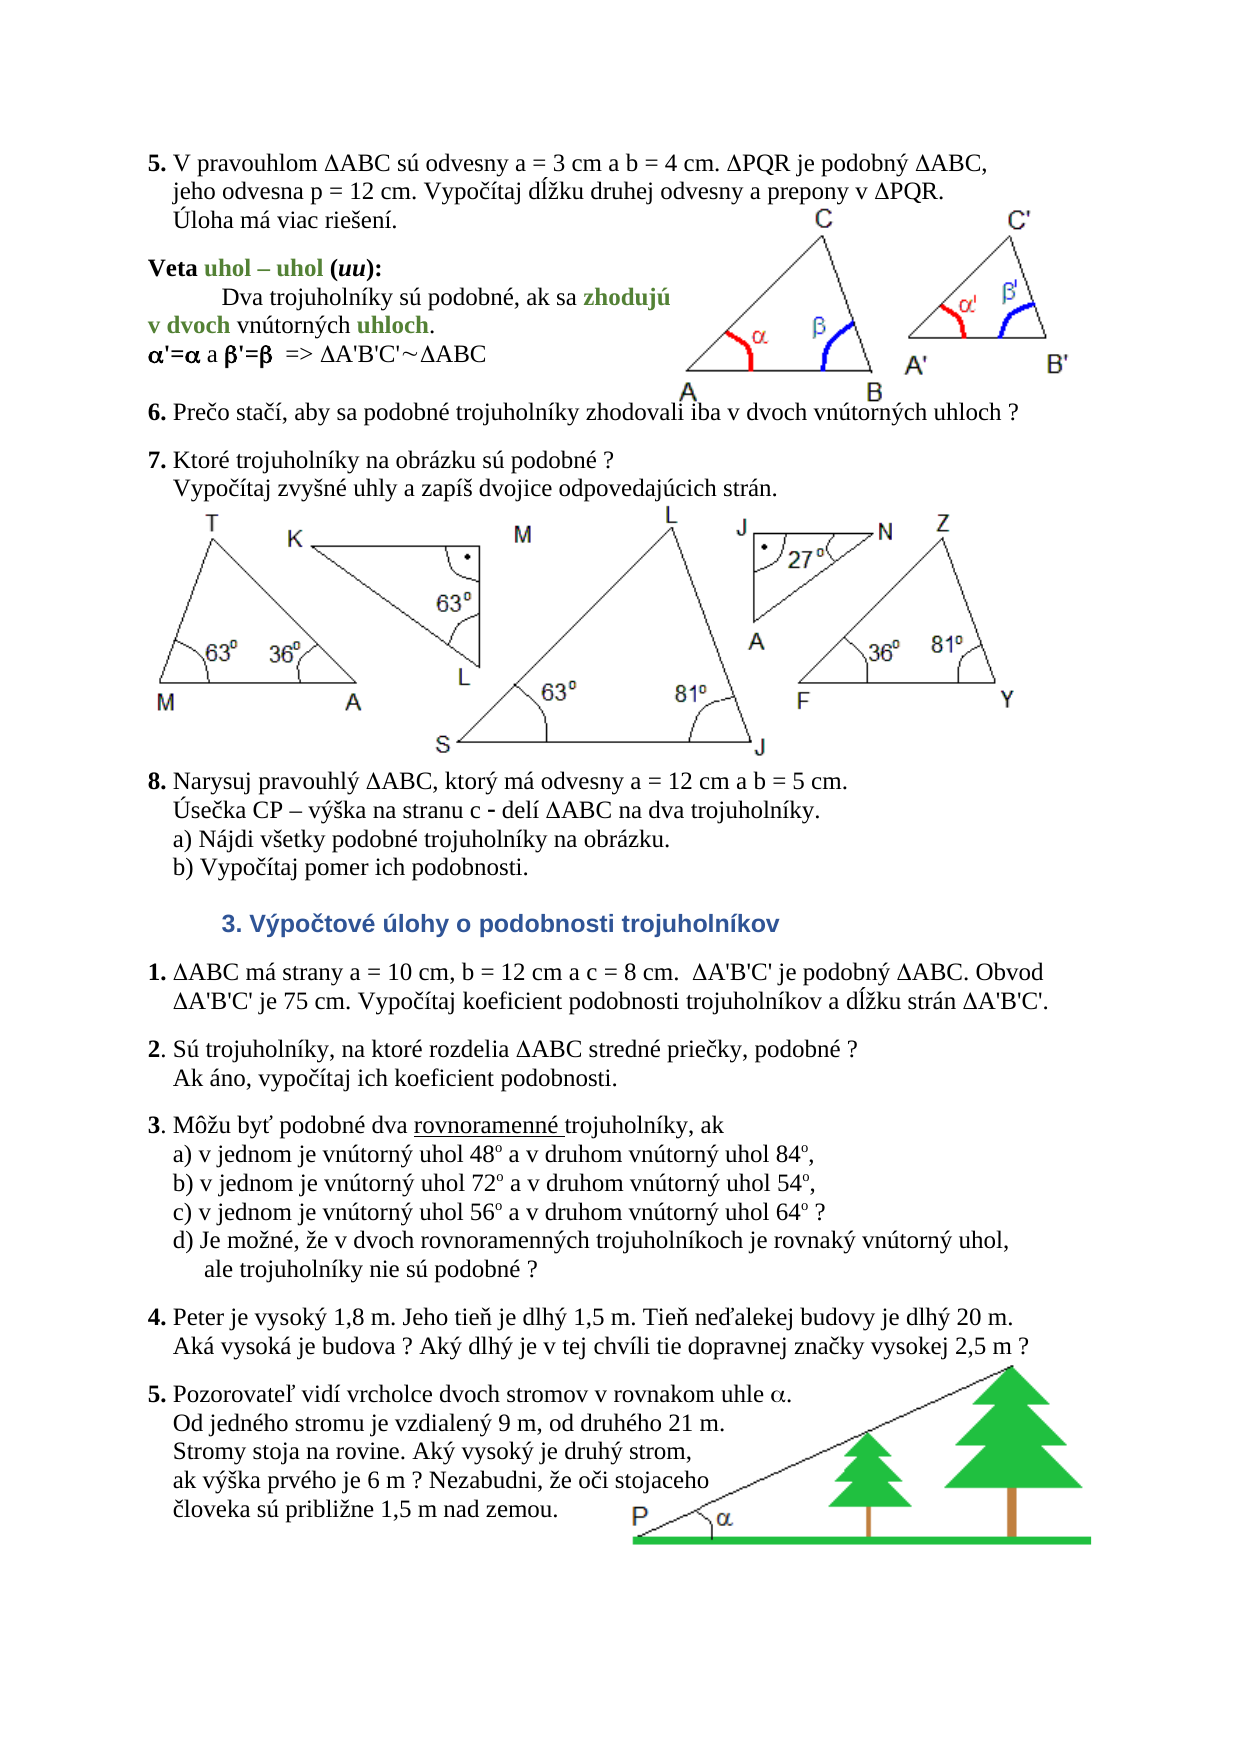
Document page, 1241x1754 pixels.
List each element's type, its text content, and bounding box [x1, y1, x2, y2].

text 5. Pozorovateľ vidí vrcholce dvoch stromov v rovnakom uhle . Od jedného stromu je vzdialený 9 m, od druhého 21 m. Stromy stoja na rovine. Aký vysoký je druhý strom, ak výška prvého je 6 m ? Nezabudni, že oči stojaceho človeka sú približne 1,5 m nad zemou. [148, 1379, 1093, 1523]
text a) Nájdi všetky podobné trojuholníky na obrázku. [148, 824, 1093, 852]
text 3. Môžu byť podobné dva rovnoramenné trojuholníky, ak a) v jednom je vnútorný uhol 48o a v druhom vnútorný uhol 84o, b) v jednom je vnútorný uhol 72o a v druhom vnútorný uhol 54o, c) v jednom je vnútorný uhol 56o a v druhom vnútorný uhol 64o ? [148, 1111, 1093, 1226]
text 7. Ktoré trojuholníky na obrázku sú podobné ? Vypočítaj zvyšné uhly a zapíš dvojice odpovedajúcich strán. [148, 445, 1093, 502]
text 5. V pravouhlom ABC sú odvesny a = 3 cm a b = 4 cm. PQR je podobný ABC, jeho odvesna p = 12 cm. Vypočítaj dĺžku druhej odvesny a prepony v PQR. Úloha má viac riešení. [148, 148, 1093, 234]
picture [147, 502, 1032, 767]
text 4. Peter je vysoký 1,8 m. Jeho tieň je dlhý 1,5 m. Tieň neďalekej budovy je dlhý 20 m. Aká vysoká je budova ? Aký dlhý je v tej chvíli tie dopravnej značky vysokej 2,5 m ? [148, 1302, 1093, 1360]
text b) Vypočítaj pomer ich podobnosti. [148, 852, 1093, 881]
picture [630, 1523, 1092, 1570]
picture [661, 234, 1092, 253]
text 2. Sú trojuholníky, na ktoré rozdelia ABC stredné priečky, podobné ? Ak áno, vypočítaj ich koeficient podobnosti. [148, 1034, 1093, 1091]
text Veta uhol – uhol (uu): [148, 253, 1093, 282]
text 6. Prečo stačí, aby sa podobné trojuholníky zhodovali iba v dvoch vnútorných uhloch ? [148, 397, 1093, 426]
picture [661, 368, 1092, 397]
text 1. ABC má strany a = 10 cm, b = 12 cm a c = 8 cm. A'B'C' je podobný ABC. Obvod A'B'C' je 75 cm. Vypočítaj koeficient podobnosti trojuholníkov a dĺžku strán A'B'C'. [148, 957, 1093, 1015]
text d) Je možné, že v dvoch rovnoramenných trojuholníkoch je rovnaký vnútorný uhol, ale trojuholníky nie sú podobné ? [148, 1226, 1093, 1283]
text 3. Výpočtové úlohy o podobnosti trojuholníkov [148, 909, 1093, 938]
picture [630, 1364, 1092, 1379]
text 8. Narysuj pravouhlý ABC, ktorý má odvesny a = 12 cm a b = 5 cm. Úsečka CP – výška na stranu c delí ABC na dva trojuholníky. [148, 766, 1093, 824]
text '= a '= => A'B'C'ABC [148, 339, 1093, 368]
text Dva trojuholníky sú podobné, ak sa zhodujú v dvoch vnútorných uhloch. [148, 282, 1093, 339]
